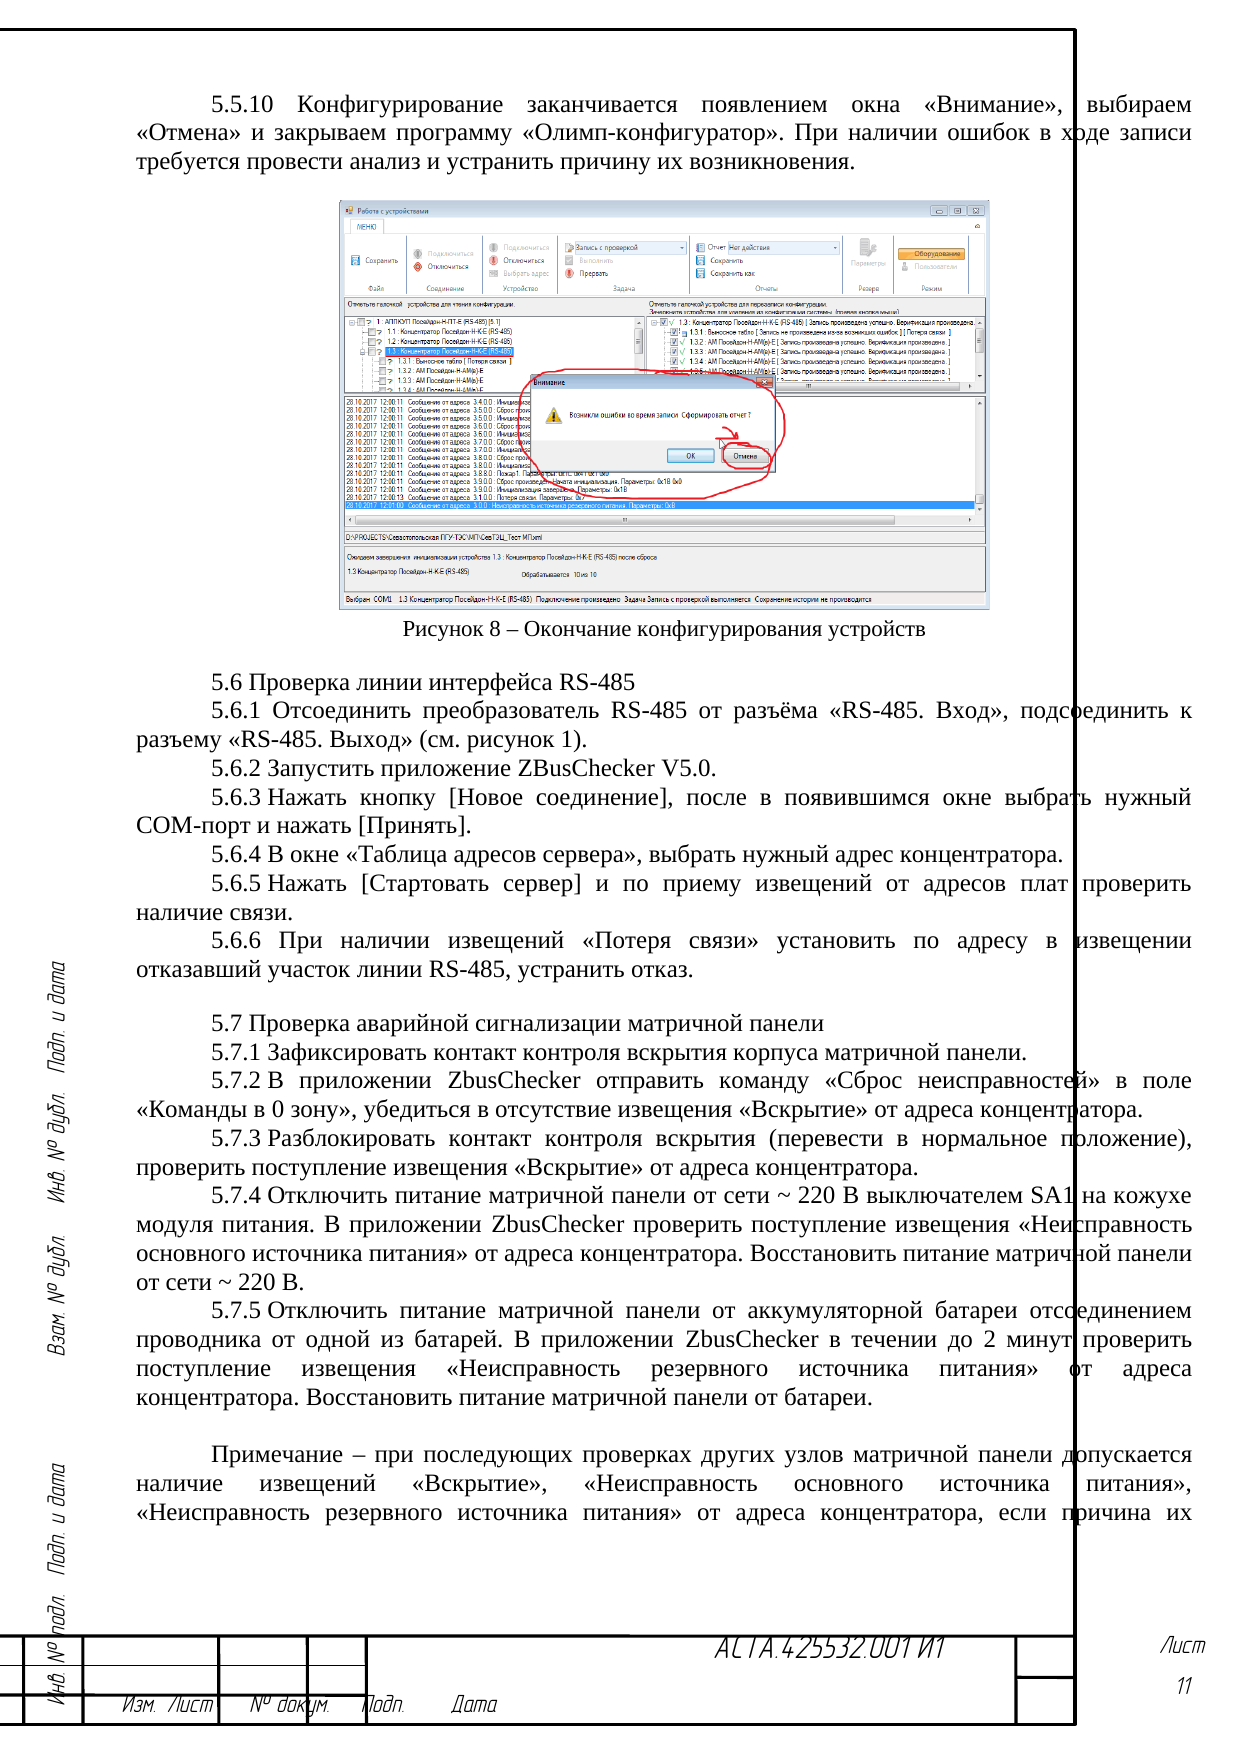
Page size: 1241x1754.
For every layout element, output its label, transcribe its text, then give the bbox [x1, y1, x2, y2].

text 5.6.2 Запустить приложение ZBusChecker V5.0. [136, 753, 1193, 782]
text 5.7.5 Отключить питание матричной панели от аккумуляторной батареи отсоединением проводника от одной из батарей. В приложении ZbusChecker в течении до 2 минут проверить поступление извещения «Неисправность резервного источника питания» от адреса концентратора. Восстановить питание матричной панели от батареи. [136, 1296, 1193, 1411]
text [136, 1439, 1193, 1526]
text Рисунок 8 – Окончание конфигурирования устройств [136, 616, 1193, 642]
text 5.7.1 Зафиксировать контакт контроля вскрытия корпуса матричной панели. [136, 1037, 1193, 1066]
text 5.6.1 Отсоединить преобразователь RS-485 от разъёма «RS-485. Вход», подсоединить к разъему «RS-485. Выход» (см. рисунок 1). [136, 696, 1193, 753]
text 5.6.6 При наличии извещений «Потеря связи» установить по адресу в извещении отказавший участок линии RS-485, устранить отказ. [136, 926, 1193, 983]
text 5.7 Проверка аварийной сигнализации матричной панели [136, 1008, 1193, 1037]
text 5.7.2 В приложении ZbusChecker отправить команду «Сброс неисправностей» в поле «Команды в 0 зону», убедиться в отсутствие извещения «Вскрытие» от адреса концентратора. [136, 1066, 1193, 1123]
text 5.5.10 Конфигурирование заканчивается появлением окна «Внимание», выбираем «Отмена» и закрываем программу «Олимп-конфигуратор». При наличии ошибок в ходе записи требуется провести анализ и устранить причину их возникновения. [136, 89, 1193, 175]
text 5.7.3 Разблокировать контакт контроля вскрытия (перевести в нормальное положение), проверить поступление извещения «Вскрытие» от адреса концентратора. [136, 1123, 1193, 1181]
text 5.6.3 Нажать кнопку [Новое соединение], после в появившимся окне выбрать нужный COM-порт и нажать [Принять]. [136, 782, 1193, 839]
text 5.6.5 Нажать [Стартовать сервер] и по приему извещений от адресов плат проверить наличие связи. [136, 868, 1193, 926]
text 5.7.4 Отключить питание матричной панели от сети ~ 220 В выключателем SA1 на кожухе модуля питания. В приложении ZbusChecker проверить поступление извещения «Неисправность основного источника питания» от адреса концентратора. Восстановить питание матричной панели от сети ~ 220 В. [136, 1181, 1193, 1296]
text 5.6 Проверка линии интерфейса RS-485 [136, 667, 1193, 696]
text 5.6.4 В окне «Таблица адресов сервера», выбрать нужный адрес концентратора. [136, 839, 1193, 868]
picture [339, 200, 990, 610]
